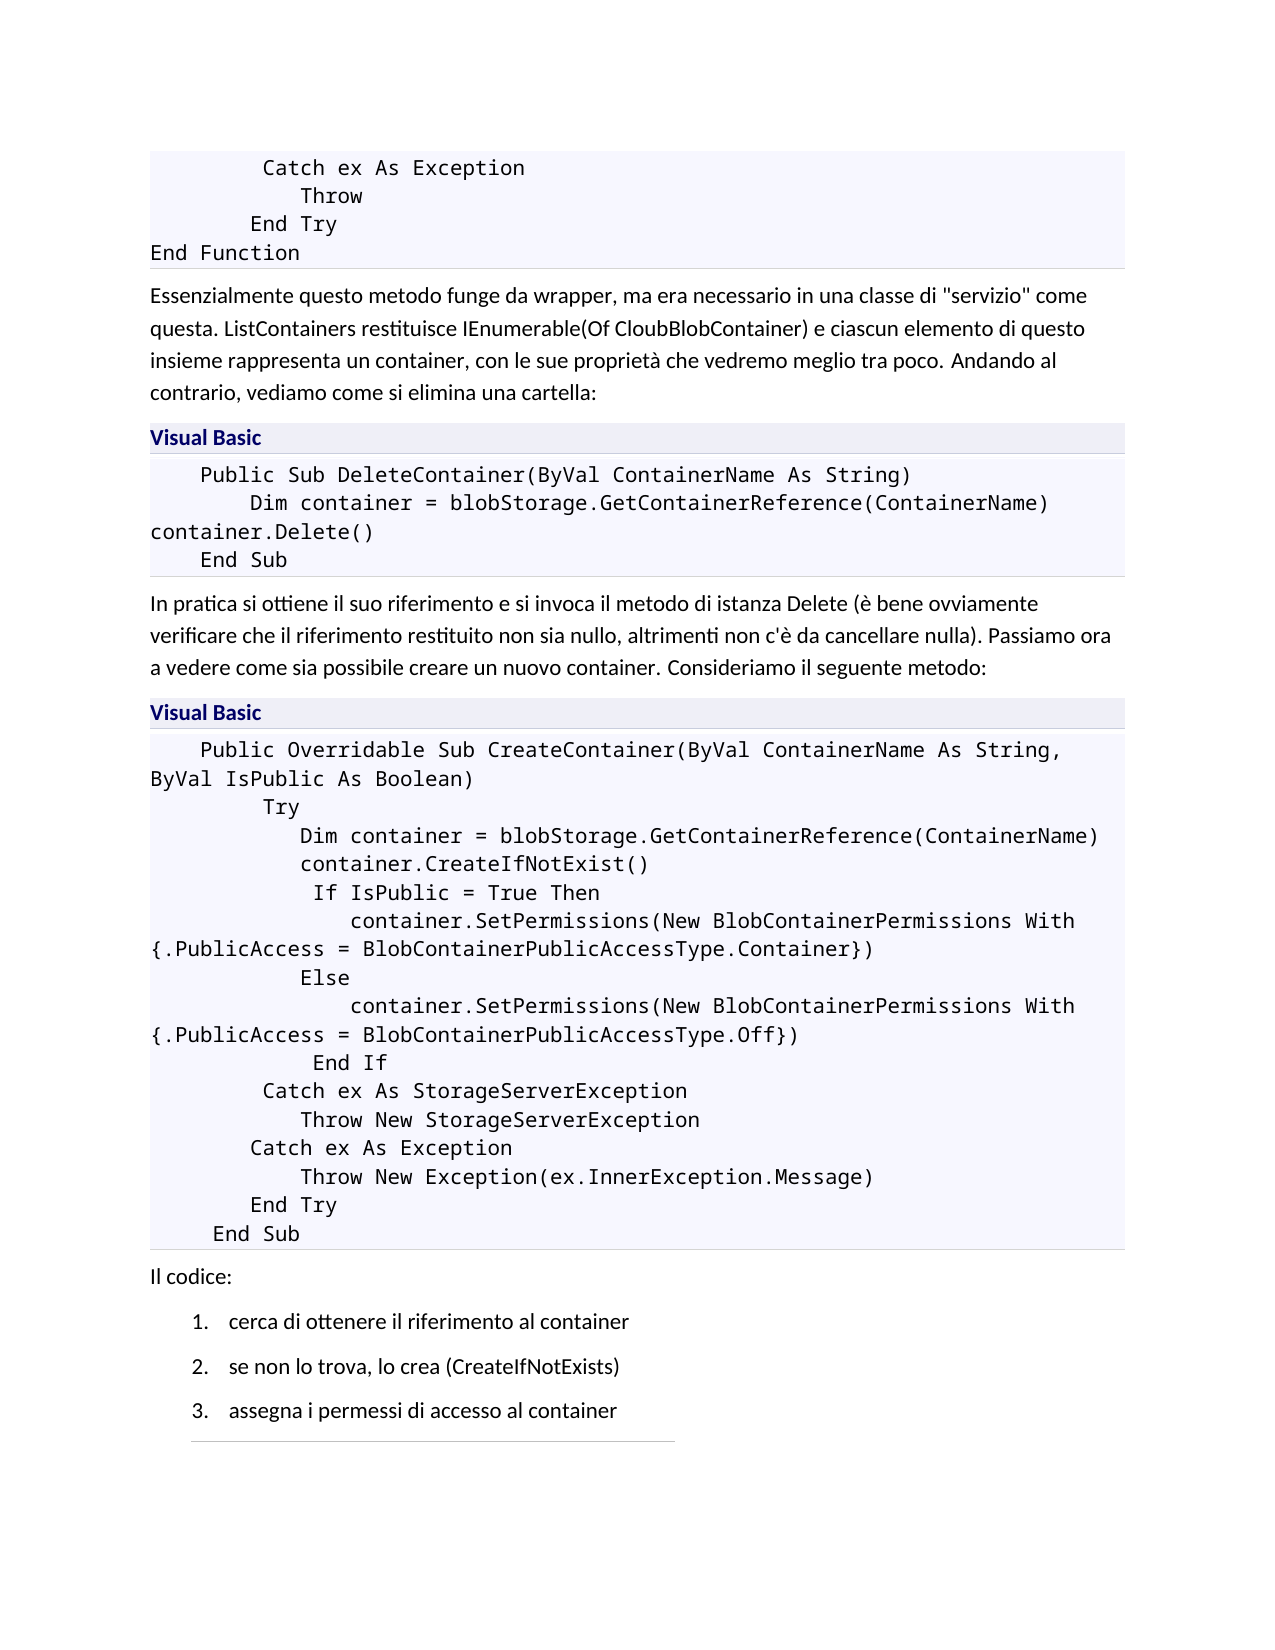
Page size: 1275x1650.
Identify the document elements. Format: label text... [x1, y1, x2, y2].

text Catch ex As Exception [150, 1133, 1125, 1162]
text Try [150, 792, 1125, 821]
text Public Sub DeleteContainer(ByVal ContainerName As String) [150, 459, 1125, 488]
list assegna i permessi di accesso al container [191, 1396, 1125, 1424]
text Else [150, 963, 1125, 991]
text Throw [150, 181, 1125, 209]
text Dim container = blobStorage.GetContainerReference(ContainerName) [150, 821, 1125, 849]
text container.SetPermissions(New BlobContainerPermissions With {.PublicAccess = BlobContainerPublicAccessType.Off}) [150, 991, 1125, 1048]
text Visual Basic [150, 423, 1125, 453]
text Catch ex As Exception [150, 151, 1125, 181]
list cerca di ottenere il riferimento al container [191, 1307, 1125, 1335]
text End If [150, 1048, 1125, 1077]
text End Try [150, 1190, 1125, 1216]
text End Function [150, 235, 1125, 268]
text container.SetPermissions(New BlobContainerPermissions With {.PublicAccess = BlobContainerPublicAccessType.Container}) [150, 906, 1125, 963]
text Throw New StorageServerException [150, 1105, 1125, 1133]
text End Try [150, 209, 1125, 235]
text End Sub [150, 543, 1125, 576]
text Catch ex As StorageServerException [150, 1077, 1125, 1105]
text Essenzialmente questo metodo funge da wrapper, ma era necessario in una classe di "servizio" come questa. ListContainers restituisce IEnumerable(Of CloubBlobContainer) e ciascun elemento di questo insieme rappresenta un container, con le sue proprietà che vedremo meglio tra poco. Andando al contrario, vediamo come si elimina una cartella: [150, 281, 1125, 406]
text In pratica si ottiene il suo riferimento e si invoca il metodo di istanza Delete (è bene ovviamente verificare che il riferimento restituito non sia nullo, altrimenti non c'è da cancellare nulla). Passiamo ora a vedere come sia possibile creare un nuovo container. Consideriamo il seguente metodo: [150, 589, 1125, 681]
text Public Overridable Sub CreateContainer(ByVal ContainerName As String, ByVal IsPublic As Boolean) [150, 734, 1125, 792]
list se non lo trova, lo crea (CreateIfNotExists) [191, 1352, 1125, 1380]
text container.CreateIfNotExist() [150, 849, 1125, 878]
text End Sub [150, 1216, 1125, 1249]
text Throw New Exception(ex.InnerException.Message) [150, 1162, 1125, 1190]
text Il codice: [150, 1262, 1125, 1290]
text If IsPublic = True Then [150, 878, 1125, 906]
text Dim container = blobStorage.GetContainerReference(ContainerName) container.Delete() [150, 488, 1125, 543]
text Visual Basic [150, 698, 1125, 728]
